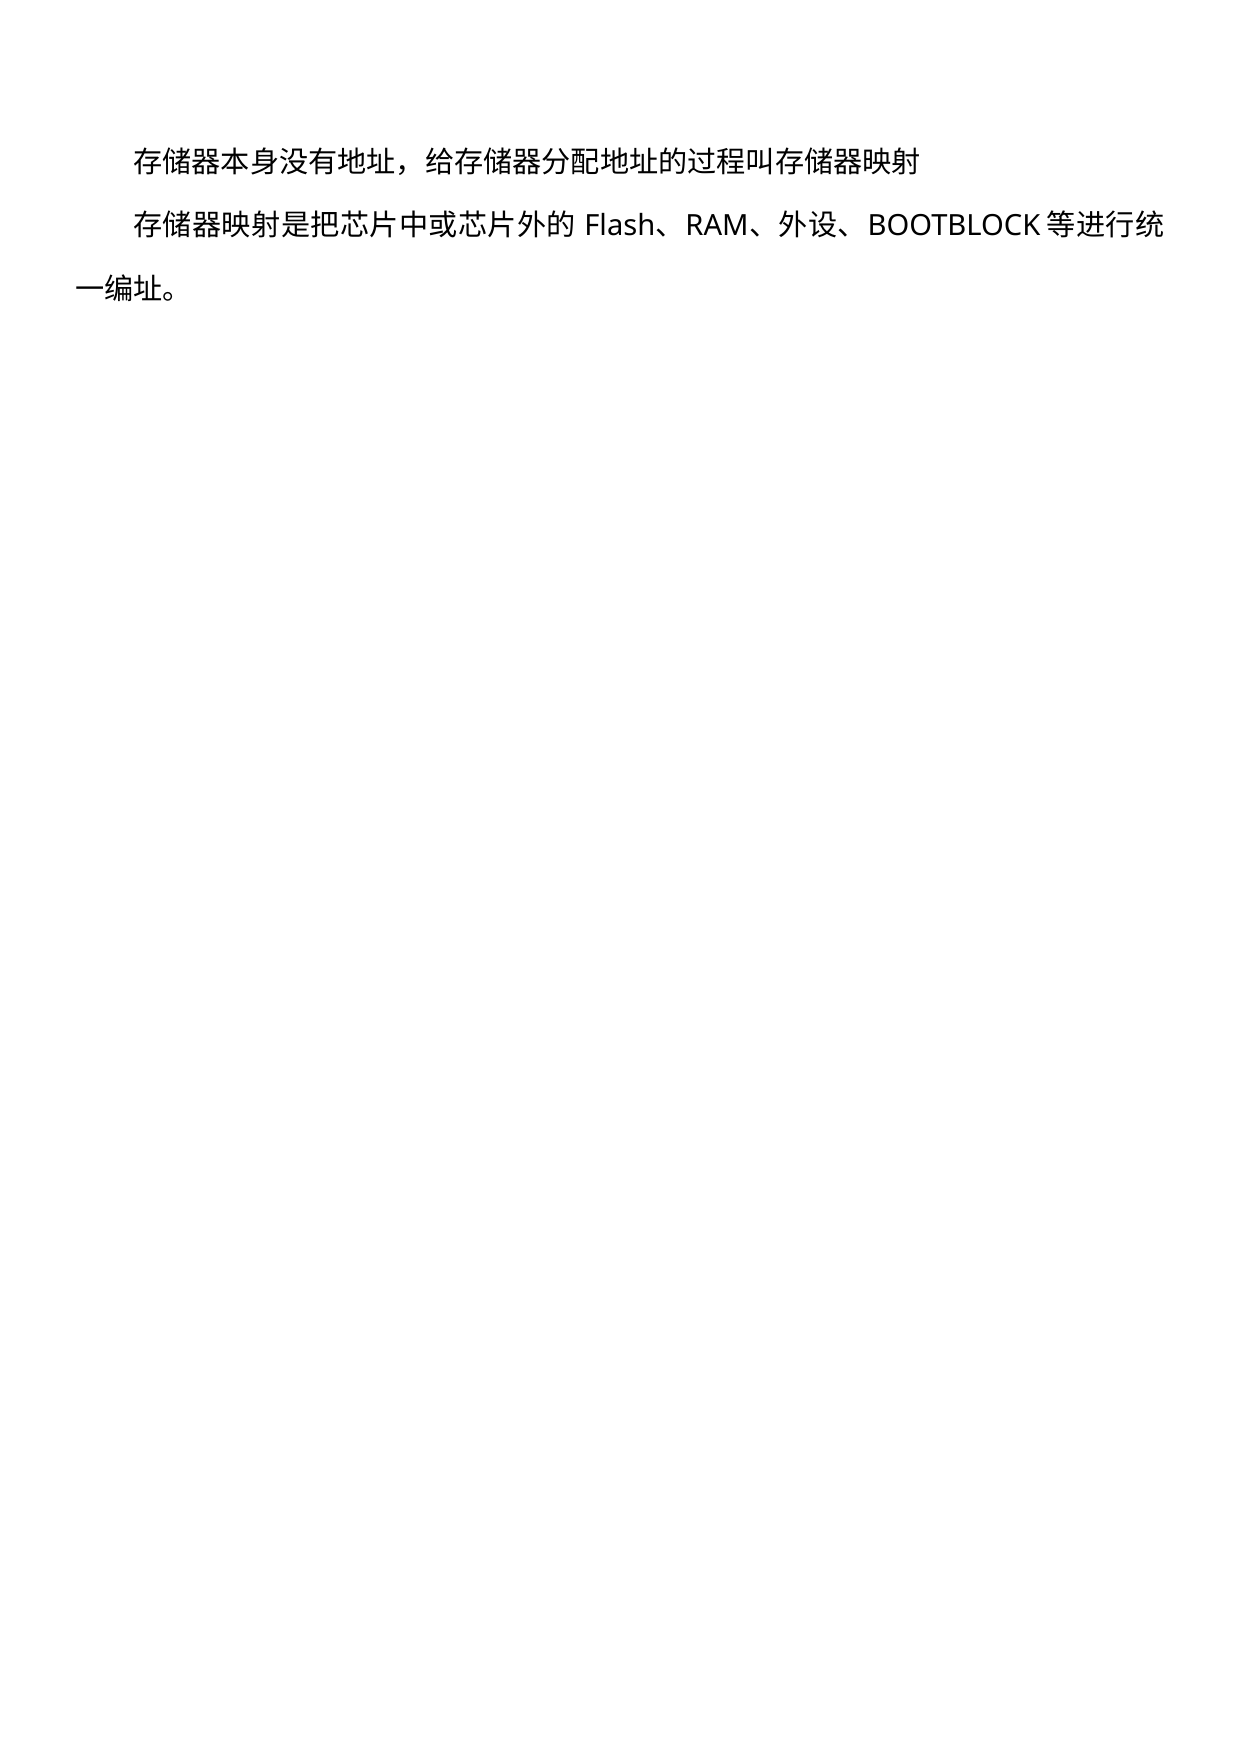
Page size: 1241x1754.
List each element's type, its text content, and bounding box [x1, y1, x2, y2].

text 存储器映射是把芯片中或芯片外的Flash、RAM、外设、BOOTBLOCK等进行统一编址。 [75, 202, 1165, 308]
text 存储器本身没有地址，给存储器分配地址的过程叫存储器映射 [75, 138, 1165, 181]
